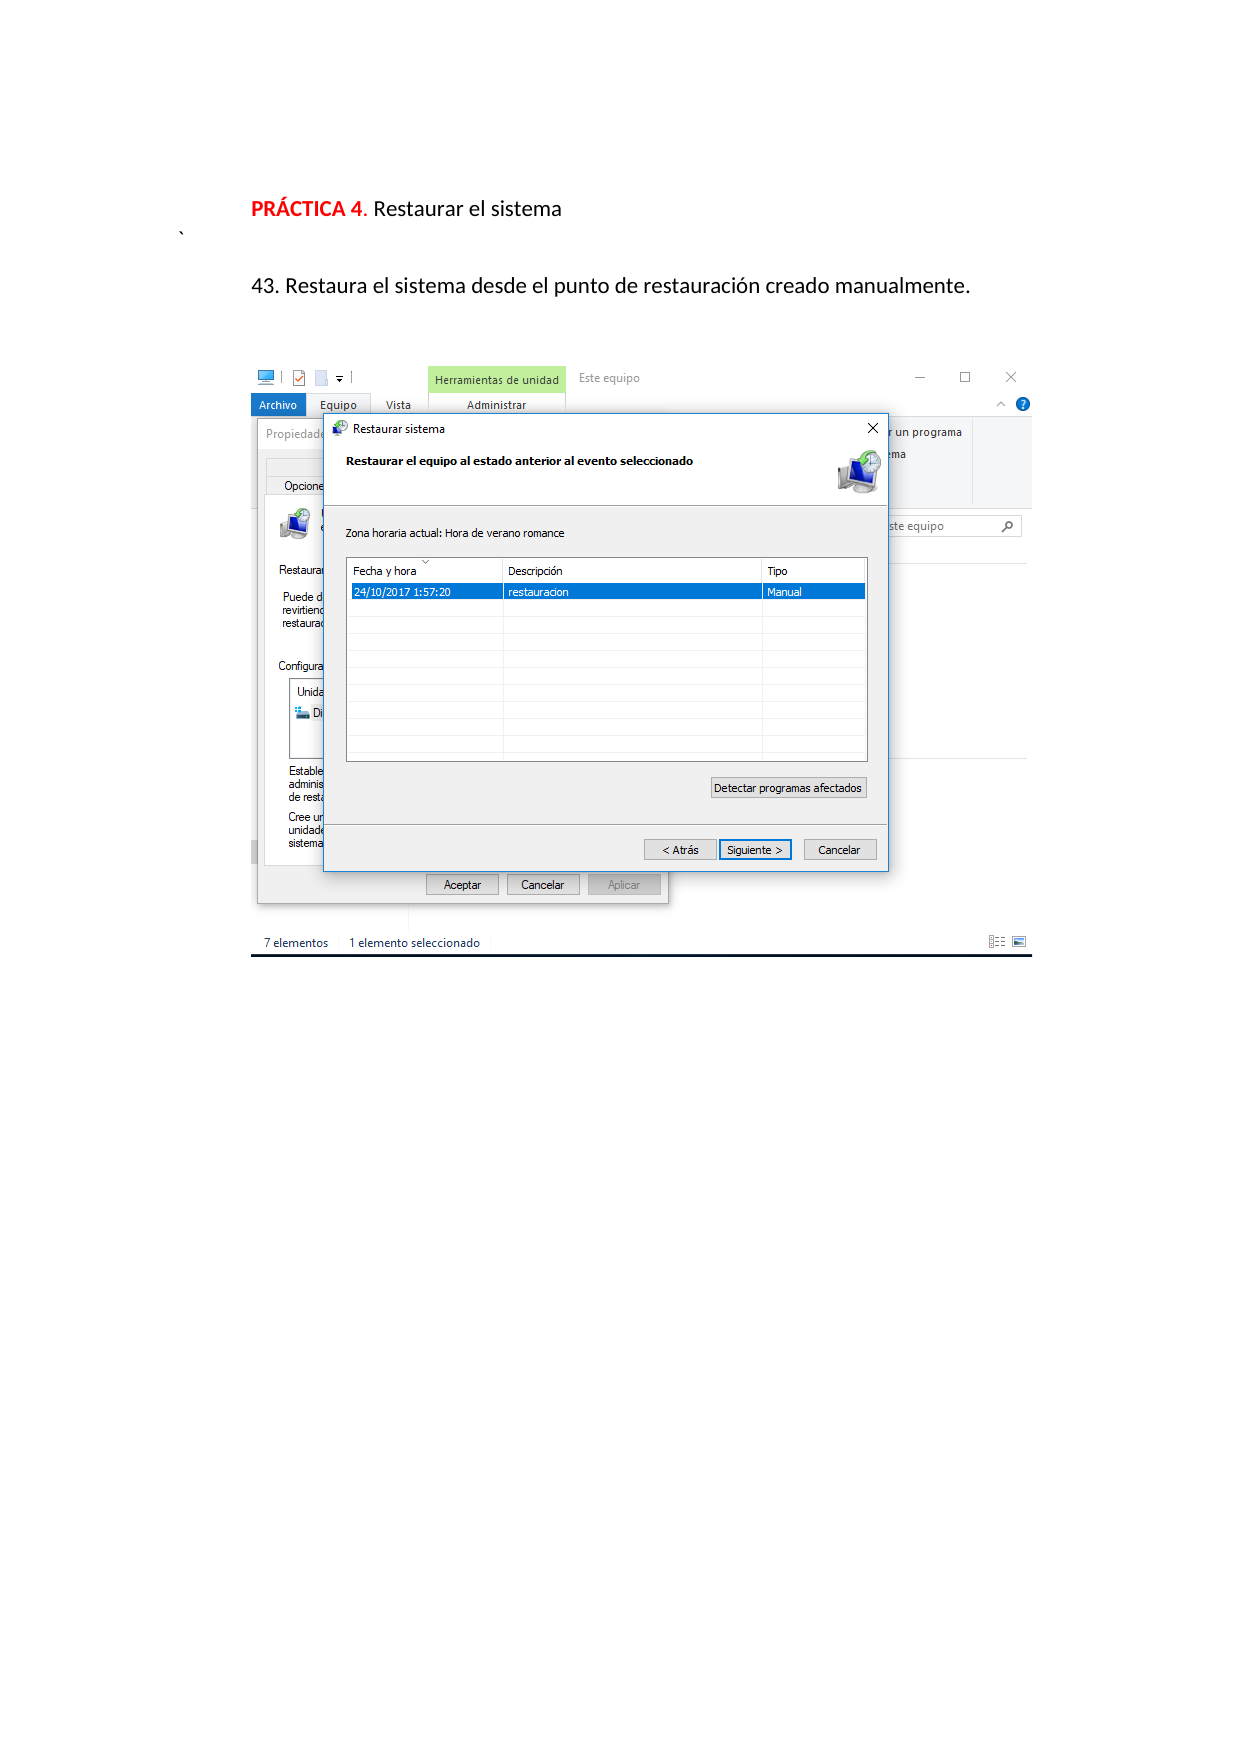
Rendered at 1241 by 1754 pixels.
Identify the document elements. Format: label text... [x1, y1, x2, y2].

text 43. Restaura el sistema desde el punto de restauración creado manualmente. [177, 272, 1063, 299]
picture [251, 365, 1033, 957]
text PRÁCTICA 4. Restaurar el sistema ` [177, 194, 1063, 253]
